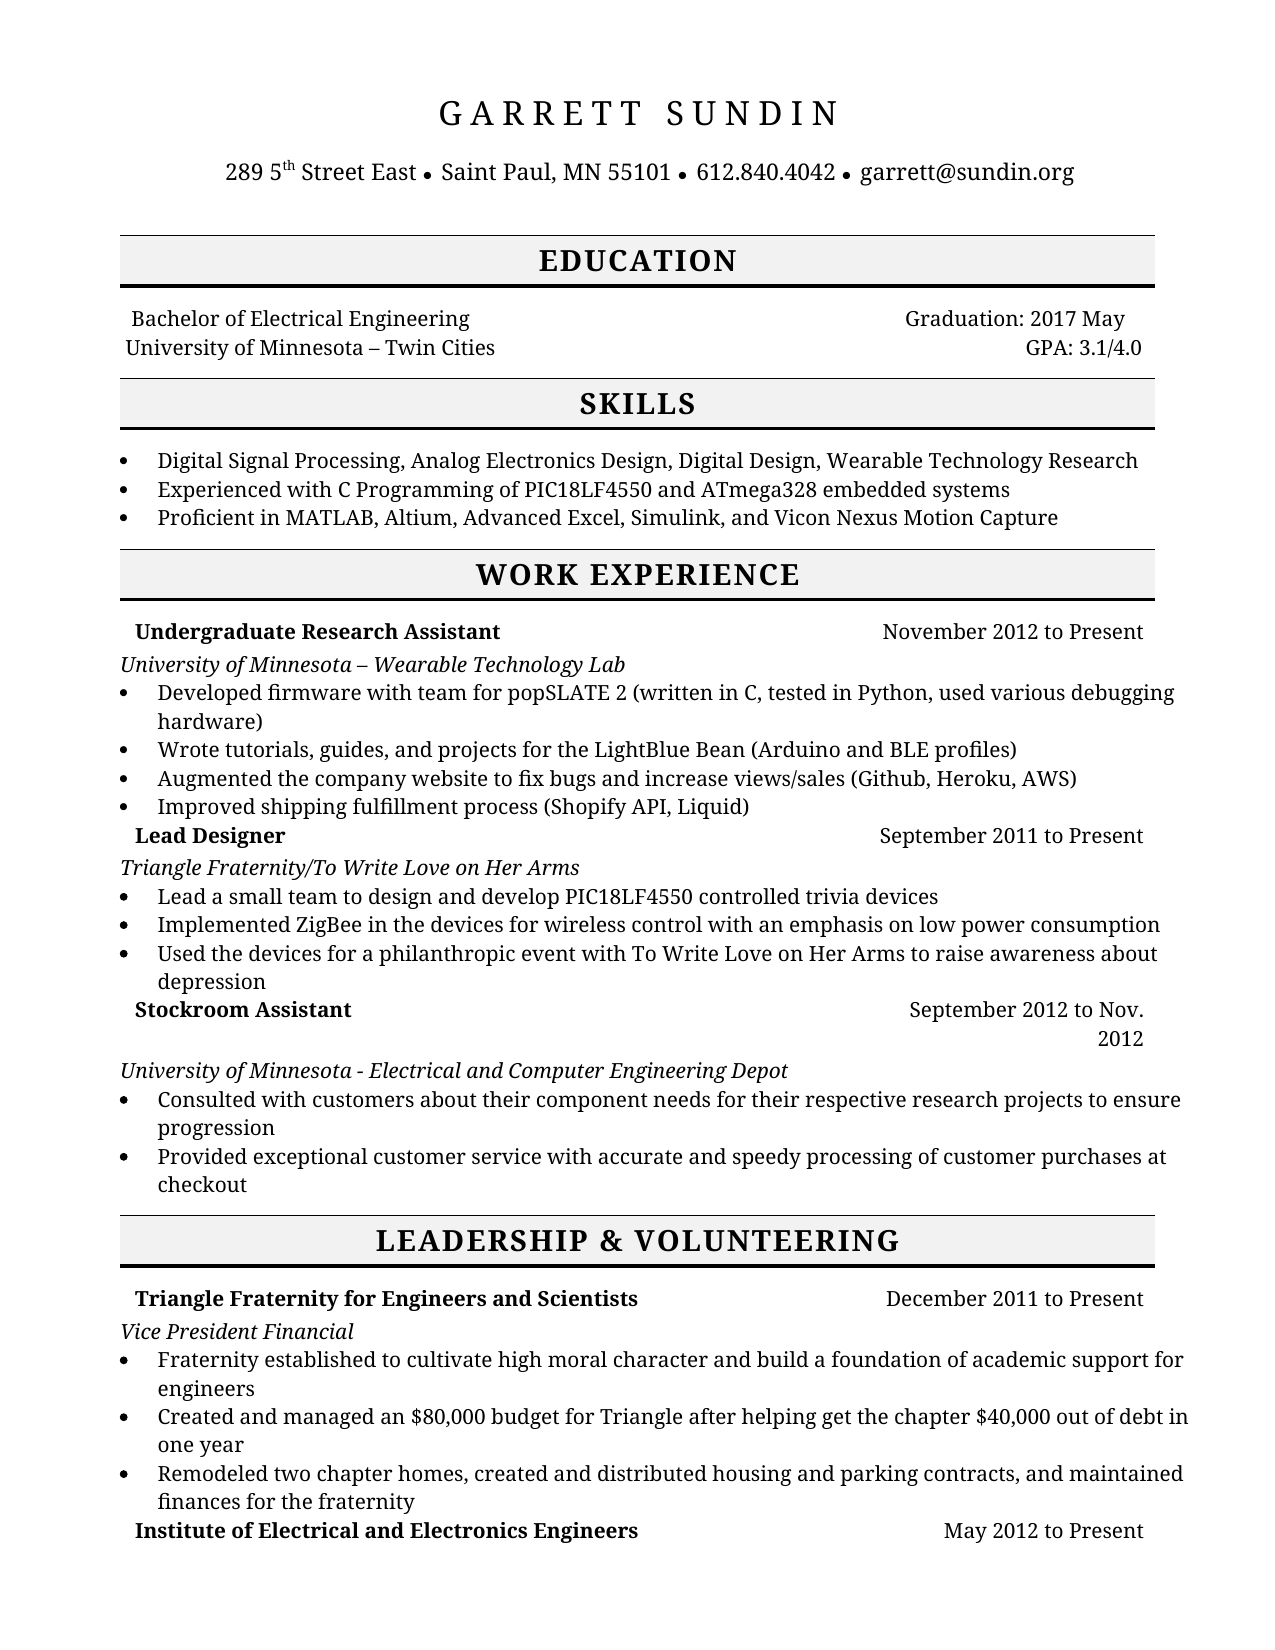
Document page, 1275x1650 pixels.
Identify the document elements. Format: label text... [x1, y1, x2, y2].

table_header September 2011 to Present [864, 821, 1155, 849]
table_header Undergraduate Research Assistant [131, 618, 864, 646]
text Triangle Fraternity/To Write Love on Her Arms [120, 853, 1155, 882]
table_header December 2011 to Present [864, 1284, 1155, 1313]
text Vice President Financial [120, 1317, 1155, 1345]
list Developed firmware with team for popSLATE 2 (written in C, tested in Python, used various debugging hardware) [120, 678, 1230, 735]
list Implemented ZigBee in the devices for wireless control with an emphasis on low power consumption [120, 910, 1230, 939]
list Used the devices for a philanthropic event with To Write Love on Her Arms to raise awareness about depression [120, 939, 1230, 996]
table_header Bachelor of Electrical Engineering [120, 304, 853, 333]
table_header Institute of Electrical and Electronics Engineers [131, 1516, 864, 1544]
table_header Graduation: 2017 May [854, 304, 1144, 333]
list Fraternity established to cultivate high moral character and build a foundation of academic support for engineers [120, 1345, 1230, 1402]
list Proficient in MATLAB, Altium, Advanced Excel, Simulink, and Vicon Nexus Motion Capture [120, 503, 1230, 532]
list Digital Signal Processing, Analog Electronics Design, Digital Design, Wearable Technology Research [120, 447, 1230, 475]
list Wrote tutorials, guides, and projects for the LightBlue Bean (Arduino and BLE profiles) [120, 735, 1230, 764]
text University of Minnesota – Wearable Technology Lab [120, 650, 1155, 678]
list Provided exceptional customer service with accurate and speedy processing of customer purchases at checkout [120, 1142, 1230, 1199]
table_header May 2012 to Present [864, 1516, 1155, 1544]
text SKILLS [120, 379, 1155, 427]
list Created and managed an $80,000 budget for Triangle after helping get the chapter $40,000 out of debt in one year [120, 1402, 1230, 1459]
list Remodeled two chapter homes, created and distributed housing and parking contracts, and maintained finances for the fraternity [120, 1459, 1230, 1516]
text EDUCATION [120, 236, 1155, 284]
table_header Stockroom Assistant [131, 996, 864, 1052]
list Consulted with customers about their component needs for their respective research projects to ensure progression [120, 1085, 1230, 1142]
list Lead a small team to design and develop PIC18LF4550 controlled trivia devices [120, 882, 1230, 910]
text University of Minnesota - Electrical and Computer Engineering Depot [120, 1057, 1155, 1085]
list Augmented the company website to fix bugs and increase views/sales (Github, Heroku, AWS) [120, 764, 1230, 792]
text University of Minnesota – Twin Cities GPA: 3.1/4.0 [120, 333, 1155, 361]
table_header November 2012 to Present [864, 618, 1155, 646]
text 289 5th Street East Saint Paul, MN 55101 612.840.4042 garrett@sundin.org [120, 156, 1155, 219]
text WORK EXPERIENCE [120, 550, 1155, 598]
table_header Triangle Fraternity for Engineers and Scientists [131, 1284, 864, 1313]
list Improved shipping fulfillment process (Shopify API, Liquid) [120, 792, 1230, 821]
table_header September 2012 to Nov. 2012 [864, 996, 1155, 1052]
table_header Lead Designer [131, 821, 864, 849]
text LEADERSHIP & VOLUNTEERING [120, 1216, 1155, 1264]
list Experienced with C Programming of PIC18LF4550 and ATmega328 embedded systems [120, 475, 1230, 503]
text Garrett Sundin [120, 90, 1155, 135]
